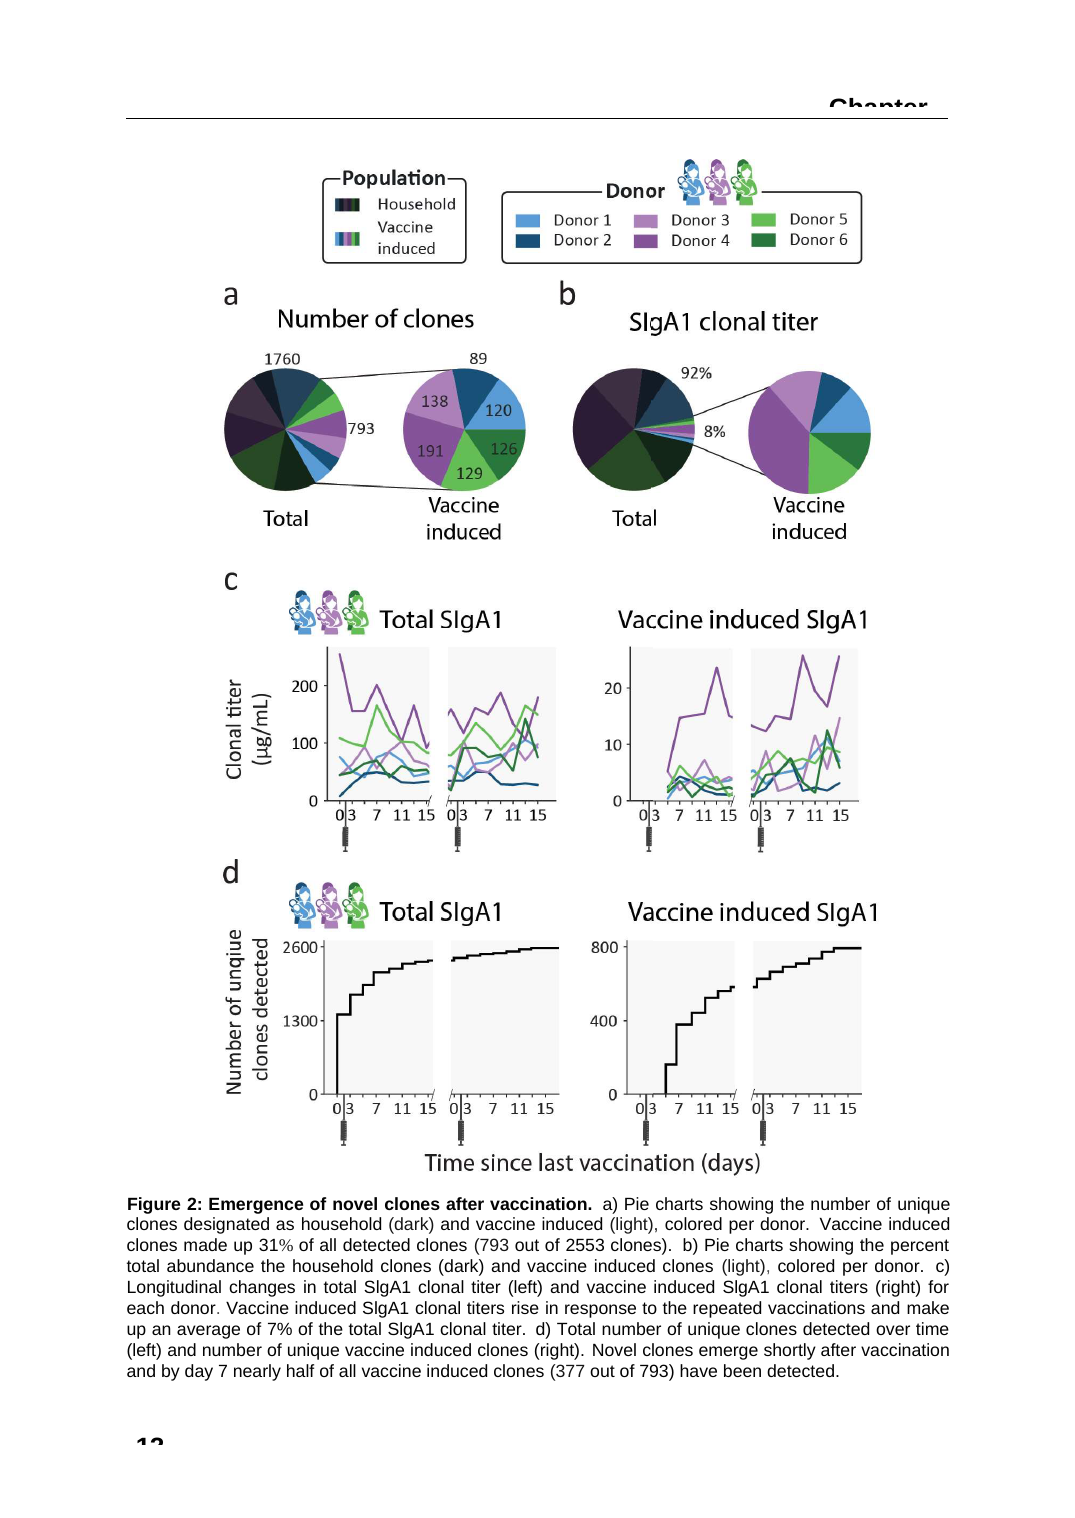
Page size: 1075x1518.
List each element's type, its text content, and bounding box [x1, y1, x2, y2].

picture [194, 159, 881, 1178]
text Figure 2: Emergence of novel clones after vaccination. a) Pie charts showing the number of unique clones designated as household (dark) and vaccine induced (light), colored per donor. Vaccine induced clones made up 31% of all detected clones (793 out of 2553 clones). b) Pie charts showing the percent total abundance the household clones (dark) and vaccine induced clones (light), colored per donor. c) Longitudinal changes in total SlgA1 clonal titer (left) and vaccine induced SlgA1 clonal titers (right) for each donor. Vaccine induced SlgA1 clonal titers rise in response to the repeated vaccinations and make up an average of 7% of the total SlgA1 clonal titer. d) Total number of unique clones detected over time (left) and number of unique vaccine induced clones (right). Novel clones emerge shortly after vaccination and by day 7 nearly half of all vaccine induced clones (377 out of 793) have been detected. [126, 1193, 950, 1381]
